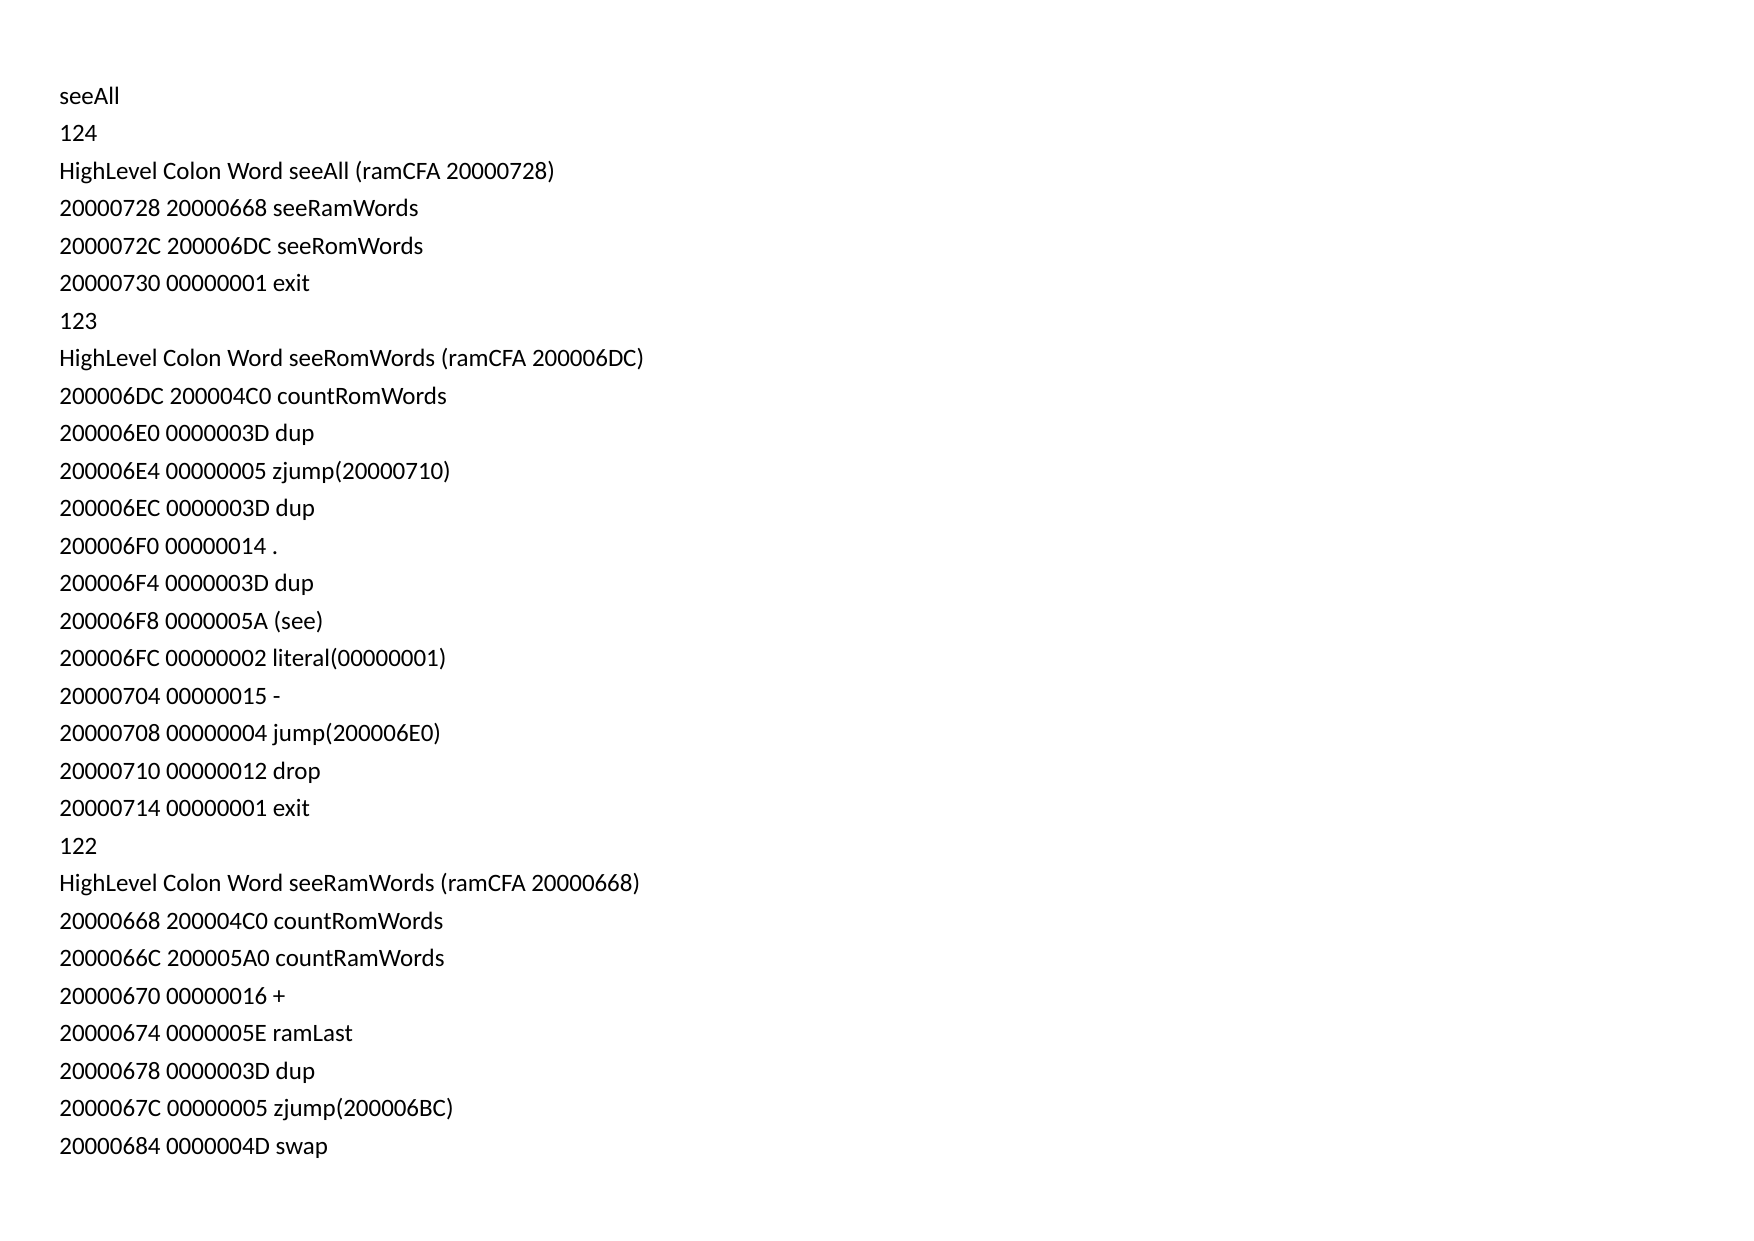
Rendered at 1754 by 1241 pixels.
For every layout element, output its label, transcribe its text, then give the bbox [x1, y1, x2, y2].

text 20000710 00000012 drop [59, 751, 1695, 789]
text 20000704 00000015 - [59, 676, 1695, 714]
text 20000678 0000003D dup [59, 1051, 1695, 1089]
text 2000067C 00000005 zjump(200006BC) [59, 1089, 1695, 1126]
text 20000714 00000001 exit [59, 789, 1695, 826]
text HighLevel Colon Word seeAll (ramCFA 20000728) [59, 151, 1695, 189]
text 20000730 00000001 exit [59, 264, 1695, 301]
text 20000670 00000016 + [59, 976, 1695, 1014]
text HighLevel Colon Word seeRomWords (ramCFA 200006DC) [59, 339, 1695, 376]
text HighLevel Colon Word seeRamWords (ramCFA 20000668) [59, 864, 1695, 901]
text 2000072C 200006DC seeRomWords [59, 226, 1695, 264]
text 20000668 200004C0 countRomWords [59, 901, 1695, 939]
text 200006EC 0000003D dup [59, 489, 1695, 526]
text 200006F0 00000014 . [59, 526, 1695, 564]
text 2000066C 200005A0 countRamWords [59, 939, 1695, 976]
text 122 [59, 826, 1695, 864]
text 200006F4 0000003D dup [59, 564, 1695, 601]
text 20000674 0000005E ramLast [59, 1014, 1695, 1051]
text 20000708 00000004 jump(200006E0) [59, 714, 1695, 751]
text 200006FC 00000002 literal(00000001) [59, 639, 1695, 676]
text 20000728 20000668 seeRamWords [59, 189, 1695, 226]
text 200006F8 0000005A (see) [59, 601, 1695, 639]
text seeAll [59, 76, 1695, 114]
text 200006E4 00000005 zjump(20000710) [59, 451, 1695, 489]
text 200006DC 200004C0 countRomWords [59, 376, 1695, 414]
text 200006E0 0000003D dup [59, 414, 1695, 451]
text 124 [59, 114, 1695, 151]
text 20000684 0000004D swap [59, 1126, 1695, 1164]
text 123 [59, 301, 1695, 339]
